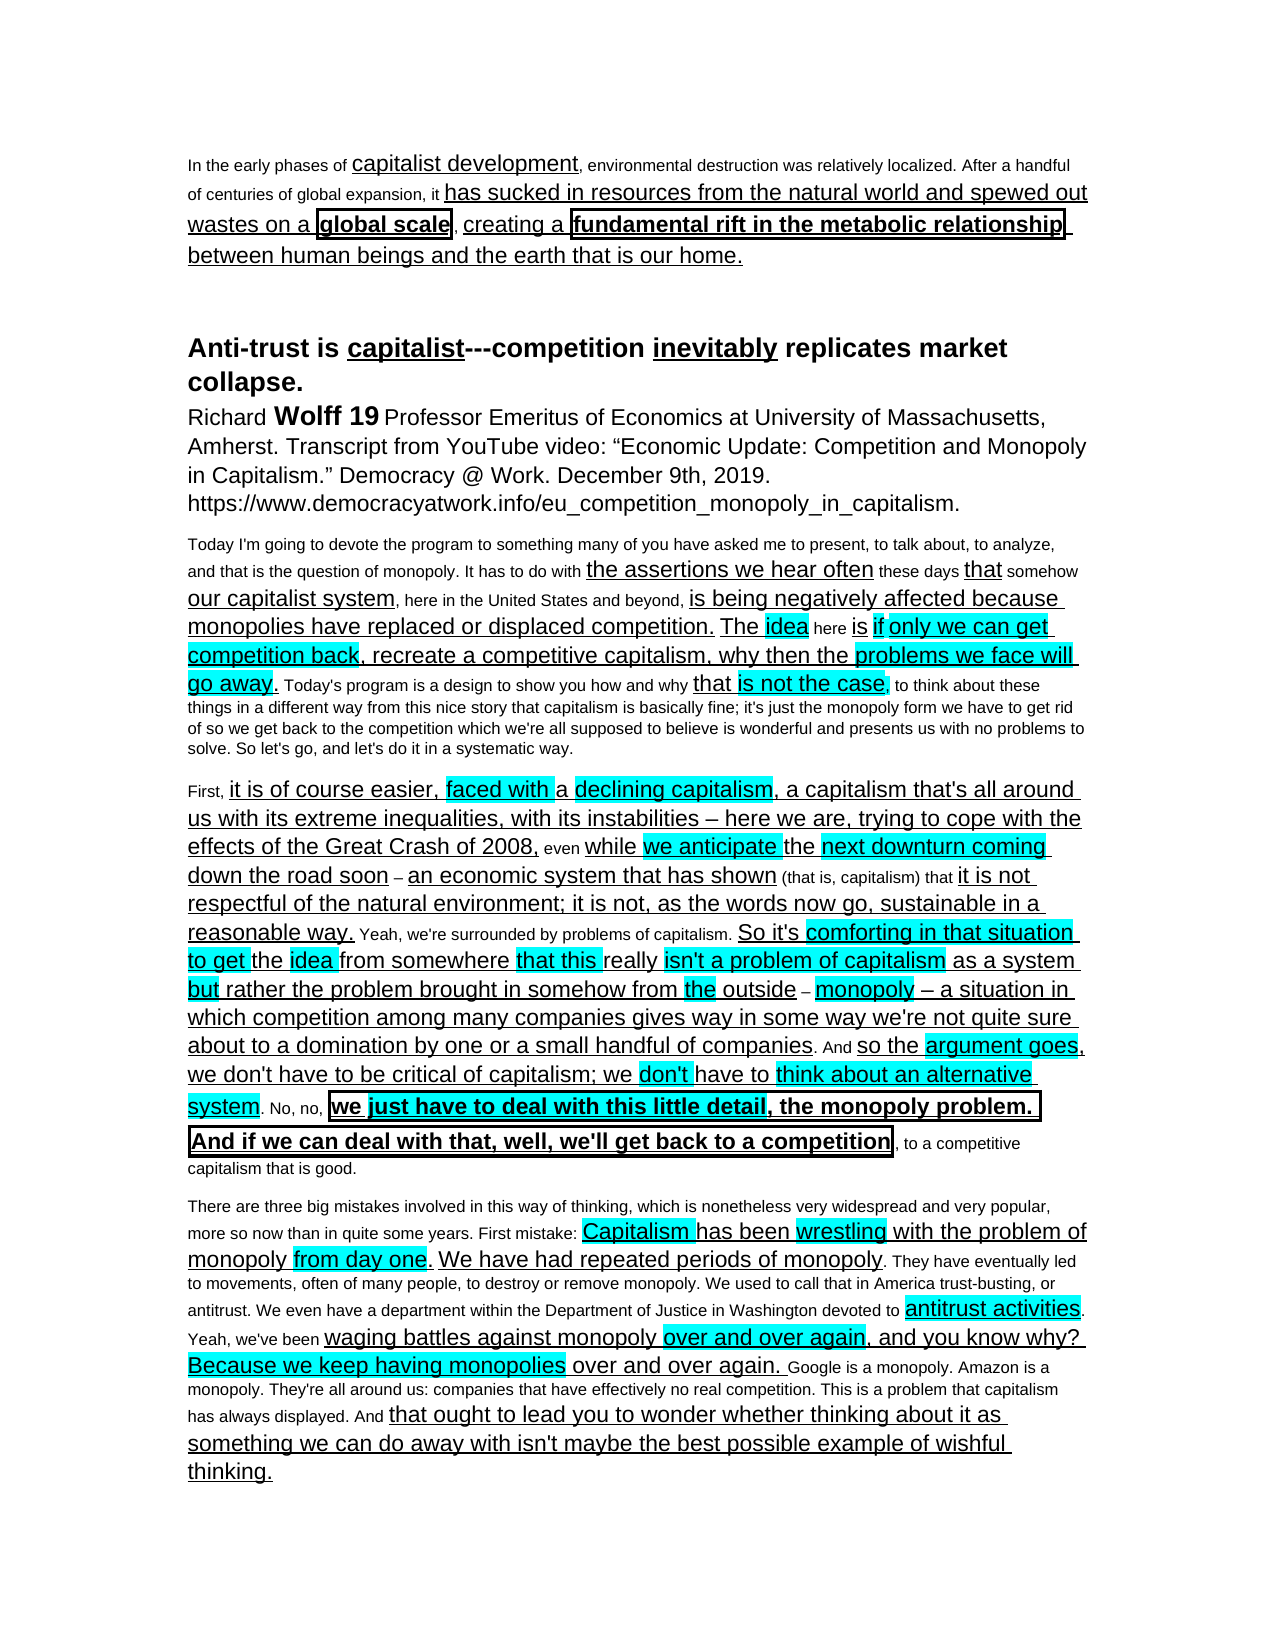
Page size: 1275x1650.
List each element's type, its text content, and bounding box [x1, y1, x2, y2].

text Richard Wolff 19 Professor Emeritus of Economics at University of Massachusetts, Amherst. Transcript from YouTube video: “Economic Update: Competition and Monopoly in Capitalism.” Democracy @ Work. December 9th, 2019. https://www.democracyatwork.info/eu_competition_monopoly_in_capitalism. [187, 400, 1087, 516]
text First, it is of course easier, faced with a declining capitalism, a capitalism that's all around us with its extreme inequalities, with its instabilities – here we are, trying to cope with the effects of the Great Crash of 2008, even while we anticipate the next downturn coming down the road soon – an economic system that has shown (that is, capitalism) that it is not respectful of the natural environment; it is not, as the words now go, sustainable in a reasonable way. Yeah, we're surrounded by problems of capitalism. So it's comforting in that situation to get the idea from somewhere that this really isn't a problem of capitalism as a system but rather the problem brought in somehow from the outside – monopoly – a situation in which competition among many companies gives way in some way we're not quite sure about to a domination by one or a small handful of companies. And so the argument goes, we don't have to be critical of capitalism; we don't have to think about an alternative system. No, no, we just have to deal with this little detail, the monopoly problem. And if we can deal with that, well, we'll get back to a competition, to a competitive capitalism that is good. [187, 776, 1087, 1178]
text There are three big mistakes involved in this way of thinking, which is nonetheless very widespread and very popular, more so now than in quite some years. First mistake: Capitalism has been wrestling with the problem of monopoly from day one. We have had repeated periods of monopoly. They have eventually led to movements, often of many people, to destroy or remove monopoly. We used to call that in America trust-busting, or antitrust. We even have a department within the Department of Justice in Washington devoted to antitrust activities. Yeah, we've been waging battles against monopoly over and over again, and you know why? Because we keep having monopolies over and over again. Google is a monopoly. Amazon is a monopoly. They're all around us: companies that have effectively no real competition. This is a problem that capitalism has always displayed. And that ought to lead you to wonder whether thinking about it as something we can do away with isn't maybe the best possible example of wishful thinking. [187, 1196, 1087, 1484]
text Today I'm going to devote the program to something many of you have asked me to present, to talk about, to analyze, and that is the question of monopoly. It has to do with the assertions we hear often these days that somehow our capitalist system, here in the United States and beyond, is being negatively affected because monopolies have replaced or displaced competition. The idea here is if only we can get competition back, recreate a competitive capitalism, why then the problems we face will go away. Today's program is a design to show you how and why that is not the case, to think about these things in a different way from this nice story that capitalism is basically fine; it's just the monopoly form we have to get rid of so we get back to the competition which we're all supposed to believe is wonderful and presents us with no problems to solve. So let's go, and let's do it in a systematic way. [187, 535, 1087, 758]
text In the early phases of capitalist development, environmental destruction was relatively localized. After a handful of centuries of global expansion, it has sucked in re­sources from the natural world and spewed out wastes on a global scale, creating a fundamental rift in the metabolic relationship between human beings and the earth that is our home. [187, 150, 1087, 268]
subtitle Anti-trust is capitalist---competition inevitably replicates market collapse. [187, 332, 1087, 397]
